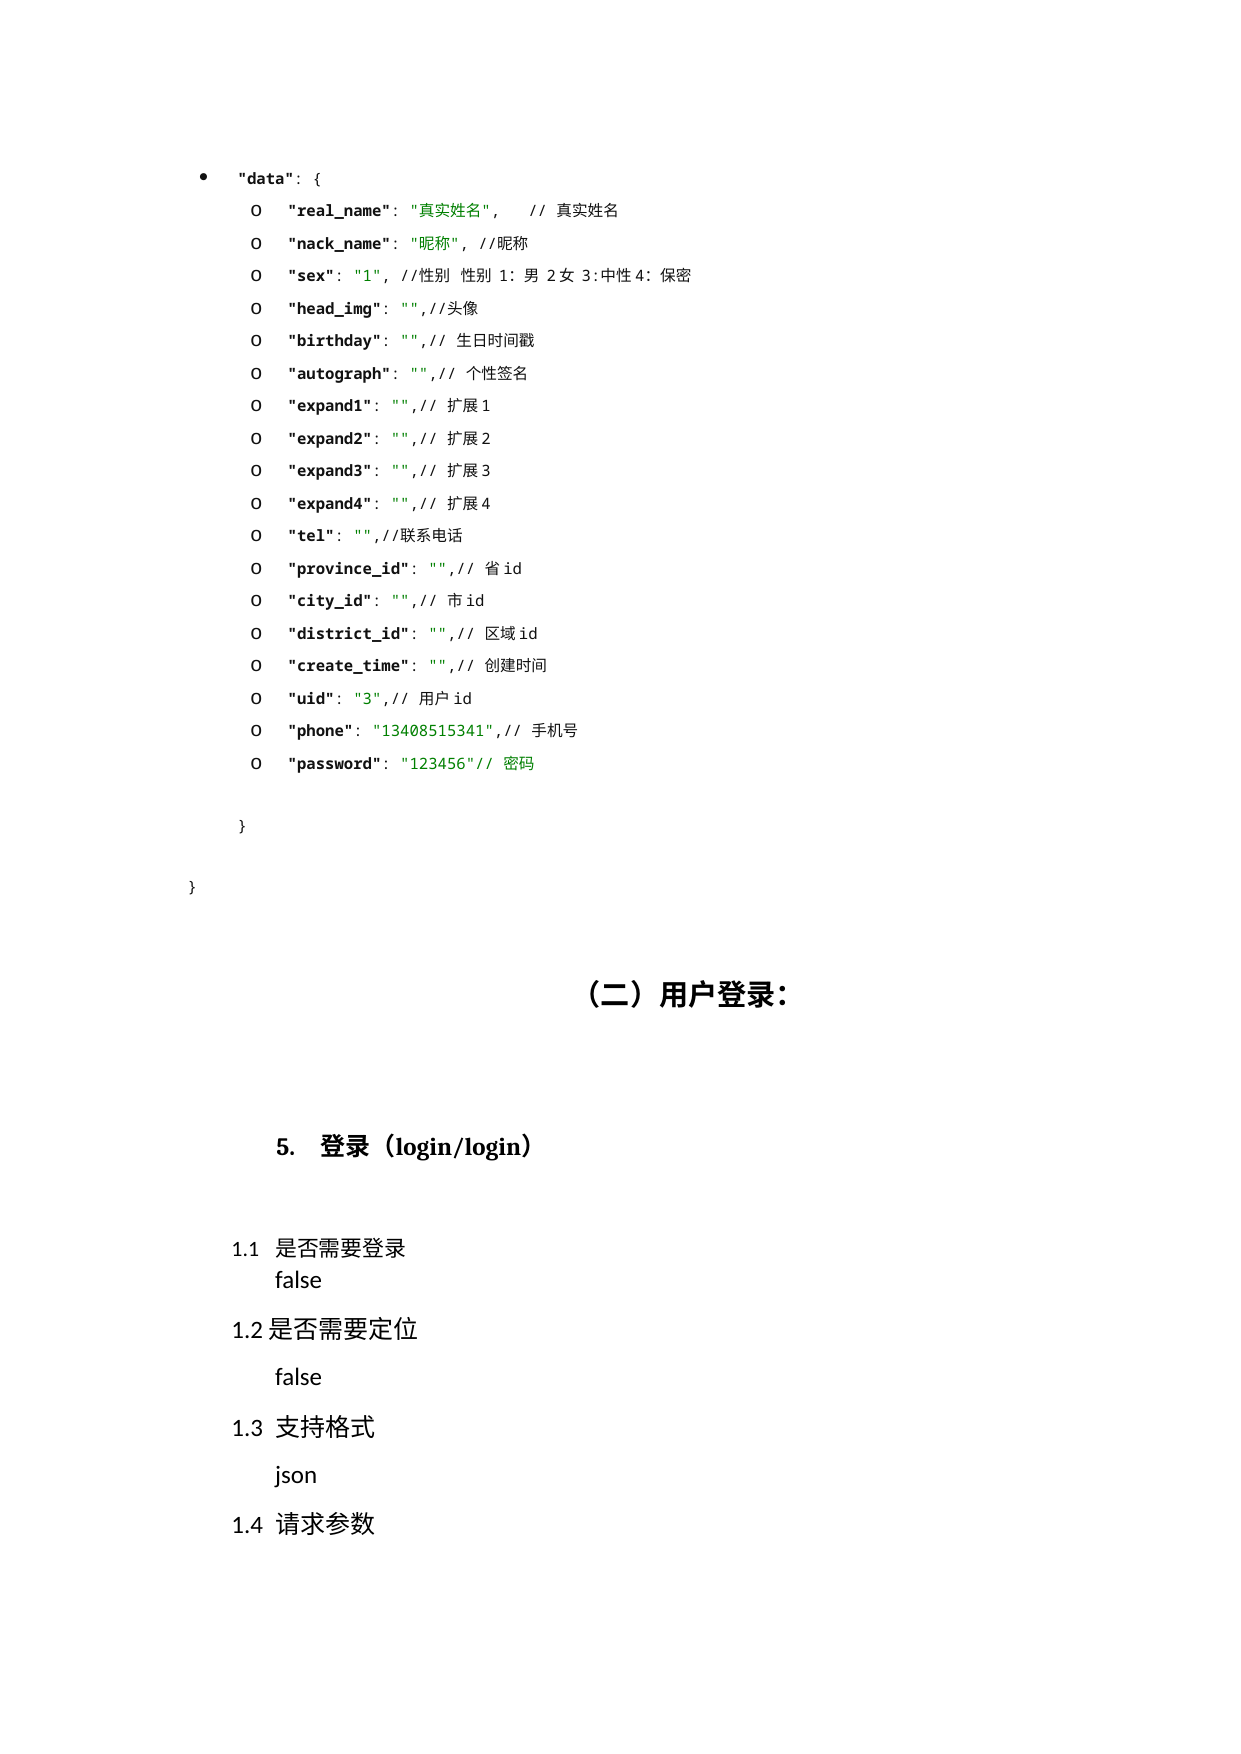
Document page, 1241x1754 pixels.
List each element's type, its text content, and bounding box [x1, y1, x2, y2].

list "expand3": "",// 扩展3 [250, 454, 1053, 487]
list "district_id": "",// 区域id [250, 617, 1053, 649]
list "expand4": "",// 扩展4 [250, 487, 1053, 519]
list "uid": "3",// 用户id [250, 682, 1053, 714]
text 1.4 请求参数 [187, 1491, 1053, 1556]
text json [187, 1458, 1053, 1491]
subtitle 登录（login/login） [276, 1112, 1053, 1177]
list "head_img": "",//头像 [250, 292, 1053, 324]
list "nack_name": "昵称", //昵称 [250, 227, 1053, 259]
text false [187, 1263, 1053, 1296]
list "expand1": "",// 扩展1 [250, 389, 1053, 422]
list "real_name": "真实姓名", // 真实姓名 [250, 194, 1053, 227]
list "data": { [200, 162, 1053, 194]
text false [187, 1361, 1053, 1393]
list "province_id": "",// 省id [250, 552, 1053, 584]
text } [237, 809, 1053, 841]
text 1.2 是否需要定位 [187, 1296, 1053, 1361]
subtitle 用户登录： [528, 960, 1053, 1025]
list "autograph": "",// 个性签名 [250, 357, 1053, 389]
text 1.1 是否需要登录 [187, 1231, 1053, 1263]
list "tel": "",//联系电话 [250, 519, 1053, 552]
list "city_id": "",// 市id [250, 584, 1053, 617]
list "expand2": "",// 扩展2 [250, 422, 1053, 454]
text } [187, 870, 1053, 903]
list "password": "123456"// 密码 [250, 747, 1053, 779]
list "birthday": "",// 生日时间戳 [250, 324, 1053, 357]
list "sex": "1", //性别 性别 1：男 2女 3:中性 4：保密 [250, 259, 1053, 292]
list "create_time": "",// 创建时间 [250, 649, 1053, 682]
text 1.3 支持格式 [187, 1393, 1053, 1458]
list "phone": "13408515341",// 手机号 [250, 714, 1053, 747]
